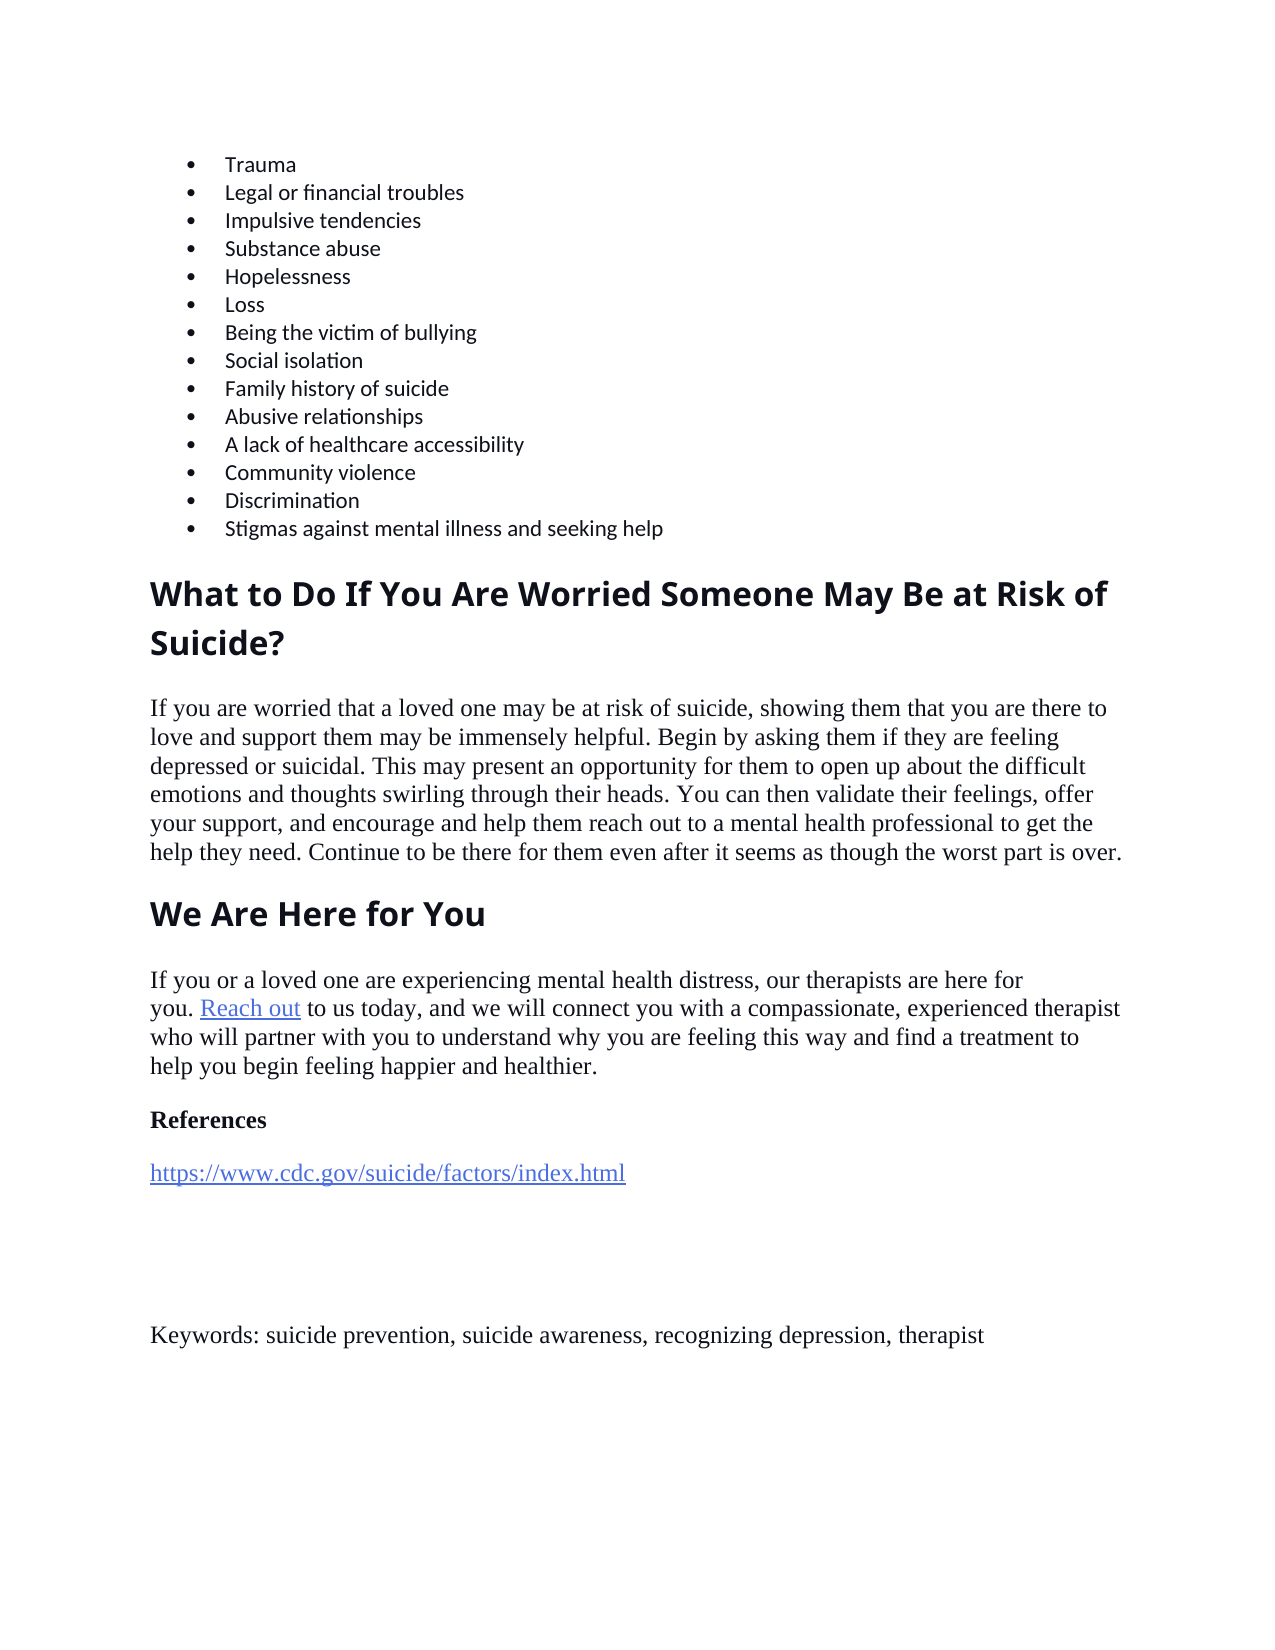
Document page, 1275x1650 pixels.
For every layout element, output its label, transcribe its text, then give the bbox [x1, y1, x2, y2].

list A lack of healthcare accessibility [187, 430, 1125, 458]
list Community violence [187, 458, 1125, 486]
list Trauma [187, 150, 1125, 178]
list Discrimination [187, 486, 1125, 514]
list Substance abuse [187, 234, 1125, 262]
list Loss [187, 290, 1125, 318]
list Being the victim of bullying [187, 318, 1125, 346]
subtitle What to Do If You Are Worried Someone May Be at Risk of Suicide? [150, 570, 1125, 665]
list Stigmas against mental illness and seeking help [187, 514, 1125, 542]
text https://www.cdc.gov/suicide/factors/index.html [150, 1158, 1125, 1187]
text If you or a loved one are experiencing mental health distress, our therapists are here for you. Reach out to us today, and we will connect you with a compassionate, experienced therapist who will partner with you to understand why you are feeling this way and find a treatment to help you begin feeling happier and healthier. [150, 965, 1125, 1080]
list Family history of suicide [187, 374, 1125, 402]
list Legal or financial troubles [187, 178, 1125, 206]
text Keywords: suicide prevention, suicide awareness, recognizing depression, therapist [150, 1320, 1125, 1348]
text If you are worried that a loved one may be at risk of suicide, showing them that you are there to love and support them may be immensely helpful. Begin by asking them if they are feeling depressed or suicidal. This may present an opportunity for them to open up about the difficult emotions and thoughts swirling through their heads. You can then validate their feelings, offer your support, and encourage and help them reach out to a mental health professional to get the help they need. Continue to be there for them even after it seems as though the worst part is over. [150, 693, 1125, 866]
subtitle We Are Here for You [150, 891, 1125, 936]
list Social isolation [187, 346, 1125, 374]
list Abusive relationships [187, 402, 1125, 430]
text References [150, 1105, 1125, 1133]
list Hopelessness [187, 262, 1125, 290]
list Impulsive tendencies [187, 206, 1125, 234]
